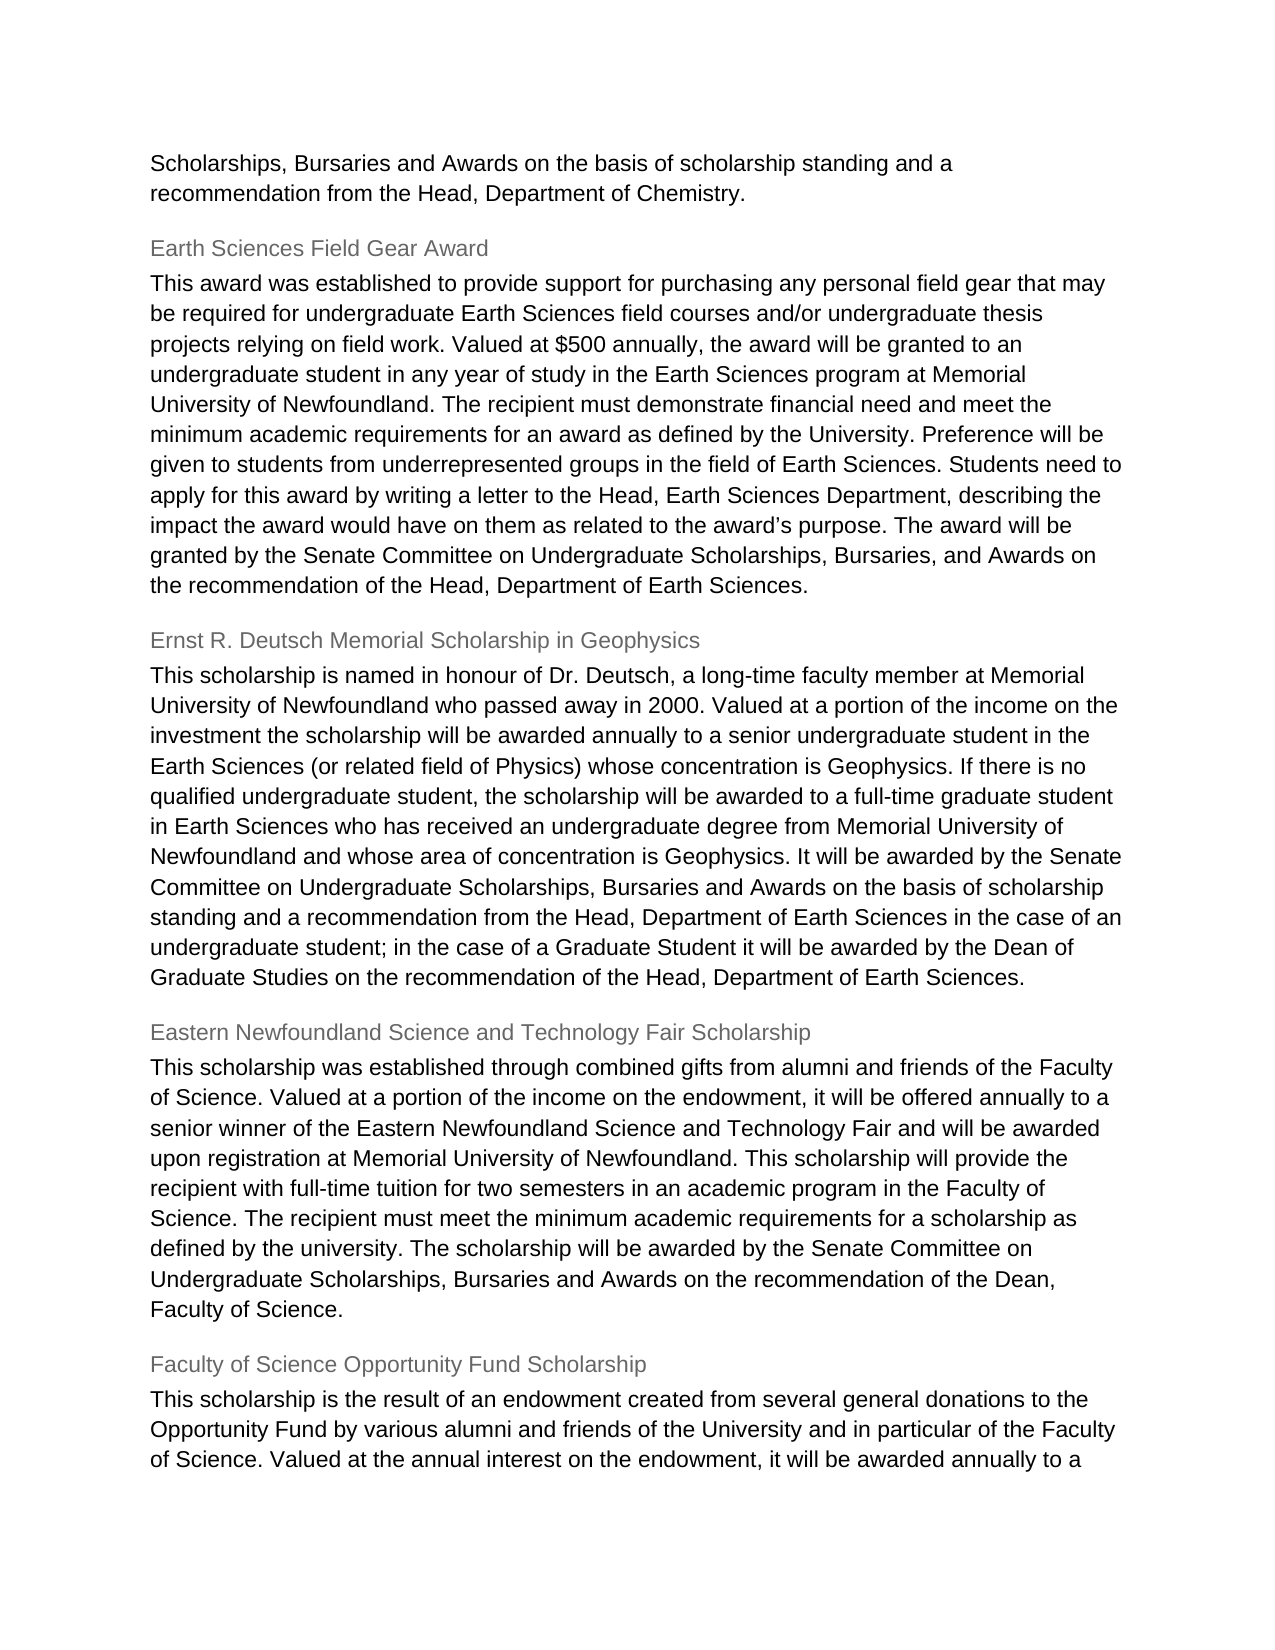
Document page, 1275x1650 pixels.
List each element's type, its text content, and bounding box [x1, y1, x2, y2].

subtitle Faculty of Science Opportunity Fund Scholarship [150, 1351, 1125, 1377]
text This scholarship was established through combined gifts from alumni and friends of the Faculty of Science. Valued at a portion of the income on the endowment, it will be offered annually to a senior winner of the Eastern Newfoundland Science and Technology Fair and will be awarded upon registration at Memorial University of Newfoundland. This scholarship will provide the recipient with full-time tuition for two semesters in an academic program in the Faculty of Science. The recipient must meet the minimum academic requirements for a scholarship as defined by the university. The scholarship will be awarded by the Senate Committee on Undergraduate Scholarships, Bursaries and Awards on the recommendation of the Dean, Faculty of Science. [150, 1054, 1125, 1322]
text This scholarship is named in honour of Dr. Deutsch, a long-time faculty member at Memorial University of Newfoundland who passed away in 2000. Valued at a portion of the income on the investment the scholarship will be awarded annually to a senior undergraduate student in the Earth Sciences (or related field of Physics) whose concentration is Geophysics. If there is no qualified undergraduate student, the scholarship will be awarded to a full-time graduate student in Earth Sciences who has received an undergraduate degree from Memorial University of Newfoundland and whose area of concentration is Geophysics. It will be awarded by the Senate Committee on Undergraduate Scholarships, Bursaries and Awards on the basis of scholarship standing and a recommendation from the Head, Department of Earth Sciences in the case of an undergraduate student; in the case of a Graduate Student it will be awarded by the Dean of Graduate Studies on the recommendation of the Head, Department of Earth Sciences. [150, 662, 1125, 991]
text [150, 1386, 1125, 1472]
subtitle Earth Sciences Field Gear Award [150, 235, 1125, 262]
subtitle Eastern Newfoundland Science and Technology Fair Scholarship [150, 1019, 1125, 1046]
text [150, 150, 1125, 207]
subtitle Ernst R. Deutsch Memorial Scholarship in Geophysics [150, 627, 1125, 654]
text This award was established to provide support for purchasing any personal field gear that may be required for undergraduate Earth Sciences field courses and/or undergraduate thesis projects relying on field work. Valued at $500 annually, the award will be granted to an undergraduate student in any year of study in the Earth Sciences program at Memorial University of Newfoundland. The recipient must demonstrate financial need and meet the minimum academic requirements for an award as defined by the University. Preference will be given to students from underrepresented groups in the field of Earth Sciences. Students need to apply for this award by writing a letter to the Head, Earth Sciences Department, describing the impact the award would have on them as related to the award’s purpose. The award will be granted by the Senate Committee on Undergraduate Scholarships, Bursaries, and Awards on the recommendation of the Head, Department of Earth Sciences. [150, 270, 1125, 598]
